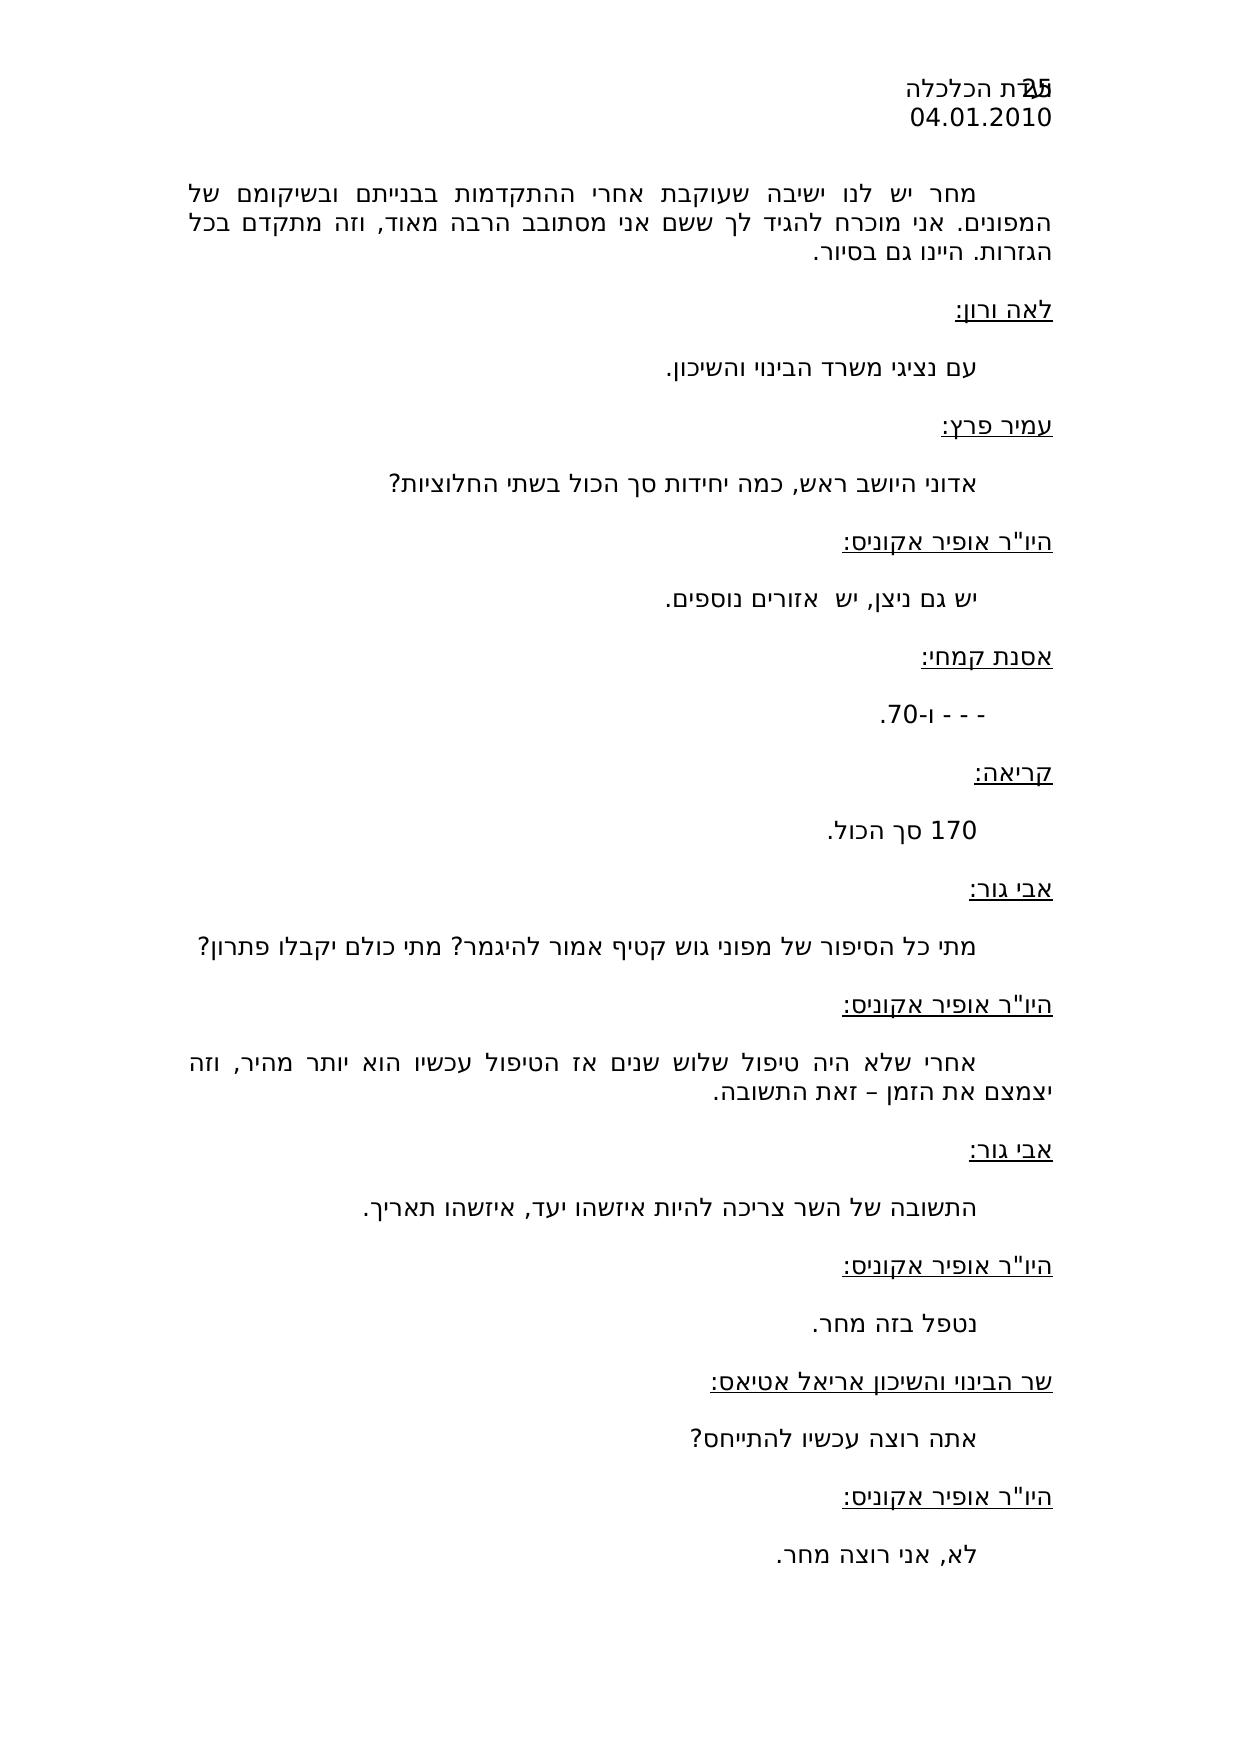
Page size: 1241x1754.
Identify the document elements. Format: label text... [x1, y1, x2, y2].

text התשובה של השר צריכה להיות איזשהו יעד, איזשהו תאריך. [187, 1193, 1053, 1222]
text אתה רוצה עכשיו להתייחס? [187, 1424, 1053, 1454]
text שר הבינוי והשיכון אריאל אטיאס: [187, 1367, 1053, 1396]
text 170 סך הכול. [187, 816, 1053, 845]
text היו"ר אופיר אקוניס: [187, 990, 1053, 1019]
text אדוני היושב ראש, כמה יחידות סך הכול בשתי החלוציות? [187, 469, 1053, 498]
text היו"ר אופיר אקוניס: [187, 1251, 1053, 1280]
text לאה ורון: [187, 295, 1053, 324]
text נטפל בזה מחר. [187, 1309, 1053, 1338]
text קריאה: [187, 758, 1053, 787]
text לא, אני רוצה מחר. [187, 1540, 1053, 1569]
text עם נציגי משרד הבינוי והשיכון. [187, 353, 1053, 382]
text יש גם ניצן, יש אזורים נוספים. [187, 584, 1053, 614]
text עמיר פרץ: [187, 411, 1053, 440]
text מתי כל הסיפור של מפוני גוש קטיף אמור להיגמר? מתי כולם יקבלו פתרון? [187, 932, 1053, 961]
text היו"ר אופיר אקוניס: [187, 527, 1053, 556]
text אחרי שלא היה טיפול שלוש שנים אז הטיפול עכשיו הוא יותר מהיר, וזה יצמצם את הזמן – זאת התשובה. [187, 1048, 1053, 1106]
text מחר יש לנו ישיבה שעוקבת אחרי ההתקדמות בבנייתם ובשיקומם של המפונים. אני מוכרח להגיד לך ששם אני מסתובב הרבה מאוד, וזה מתקדם בכל הגזרות. היינו גם בסיור. [187, 179, 1053, 266]
text היו"ר אופיר אקוניס: [187, 1482, 1053, 1512]
text אסנת קמחי: [187, 642, 1053, 672]
text - - - ו-70. [187, 700, 993, 729]
text אבי גור: [187, 874, 1053, 903]
text אבי גור: [187, 1135, 1053, 1164]
